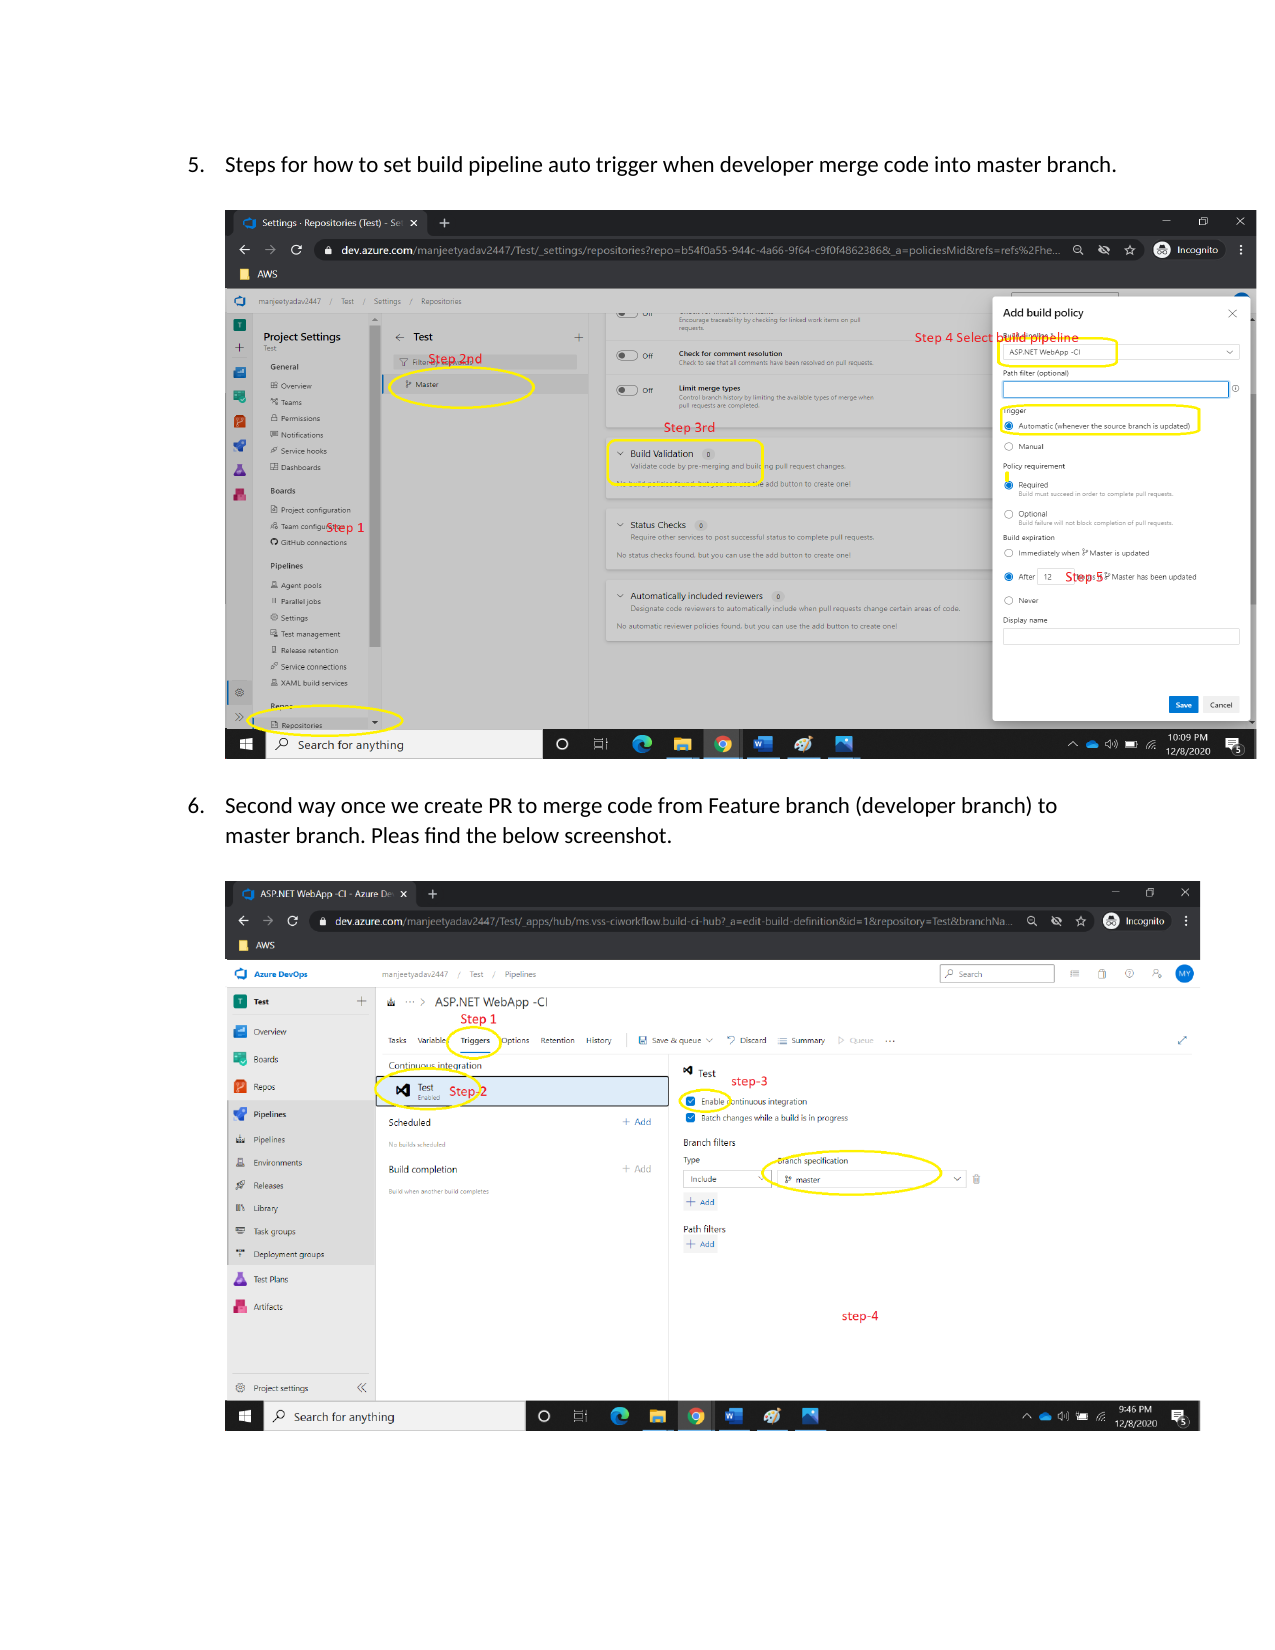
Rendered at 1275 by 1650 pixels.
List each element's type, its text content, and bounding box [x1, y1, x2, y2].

picture [225, 881, 1200, 1431]
list Steps for how to set build pipeline auto trigger when developer merge code into master branch. [187, 150, 1125, 178]
list Second way once we create PR to merge code from Feature branch (developer branch) to master branch. Pleas find the below screenshot. [187, 791, 1125, 849]
picture [225, 210, 1257, 759]
